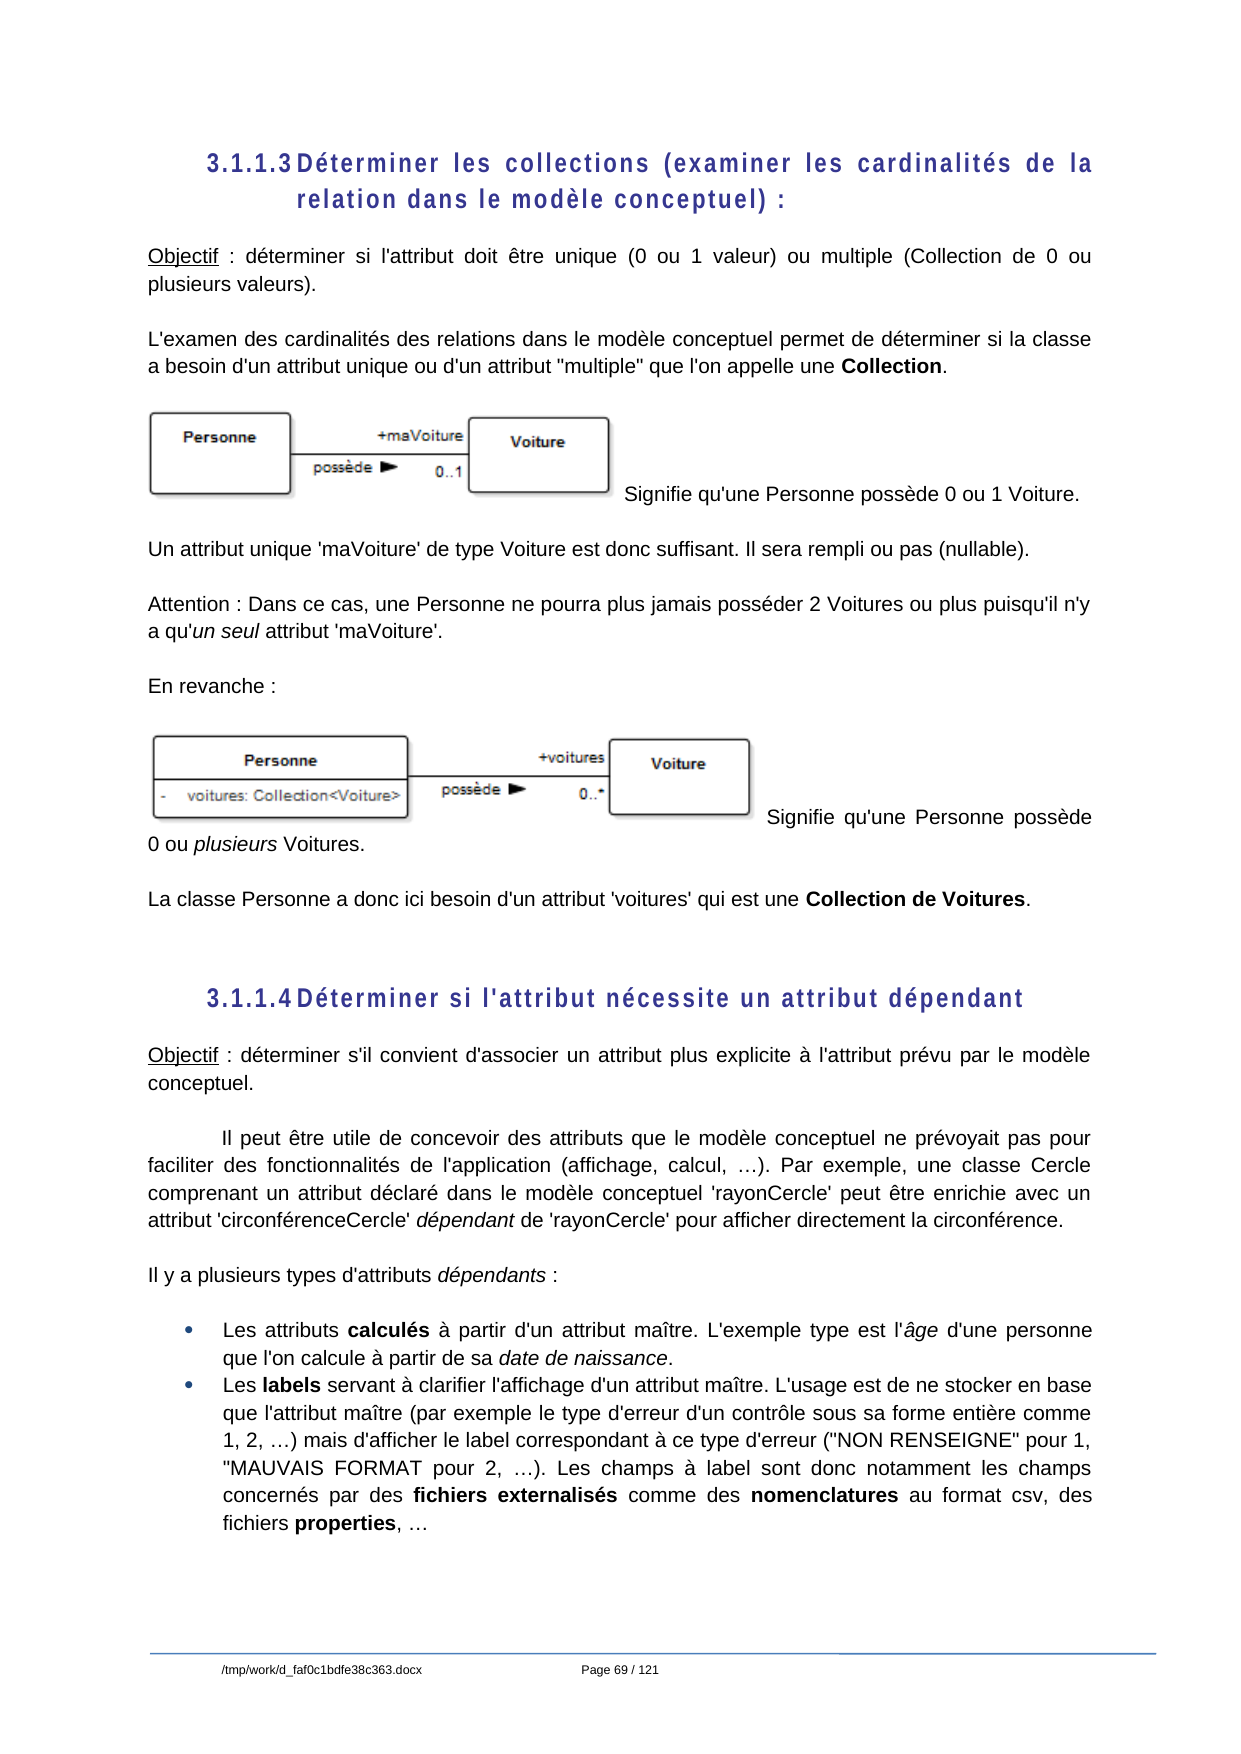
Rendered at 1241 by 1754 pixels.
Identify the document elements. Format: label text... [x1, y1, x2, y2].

text Il peut être utile de concevoir des attributs que le modèle conceptuel ne prévoyait pas pour faciliter des fonctionnalités de l'application (affichage, calcul, …). Par exemple, une classe Cercle comprenant un attribut déclaré dans le modèle conceptuel 'rayonCercle' peut être enrichie avec un attribut 'circonférenceCercle' dépendant de 'rayonCercle' pour afficher directement la circonférence. [148, 1125, 1093, 1232]
text Objectif : déterminer si l'attribut doit être unique (0 ou 1 valeur) ou multiple (Collection de 0 ou plusieurs valeurs). [148, 244, 1093, 295]
text En revanche : [148, 674, 1093, 698]
text Objectif : déterminer s'il convient d'associer un attribut plus explicite à l'attribut prévu par le modèle conceptuel. [148, 1043, 1093, 1094]
picture [147, 408, 618, 501]
subtitle Déterminer si l'attribut nécessite un attribut dépendant [207, 982, 1093, 1013]
text Un attribut unique 'maVoiture' de type Voiture est donc suffisant. Il sera rempli ou pas (nullable). [148, 536, 1093, 560]
list Les attributs calculés à partir d'un attribut maître. L'exemple type est l'âge d'une personne que l'on calcule à partir de sa date de naissance. [185, 1318, 1093, 1369]
subtitle Déterminer les collections (examiner les cardinalités de la relation dans le modèle conceptuel) : [207, 148, 1093, 214]
list Les labels servant à clarifier l'affichage d'un attribut maître. L'usage est de ne stocker en base que l'attribut maître (par exemple le type d'erreur d'un contrôle sous sa forme entière comme 1, 2, …) mais d'afficher le label correspondant à ce type d'erreur ("NON RENSEIGNE" pour 1, "MAUVAIS FORMAT pour 2, …). Les champs à label sont donc notamment les champs concernés par des fichiers externalisés comme des nomenclatures au format csv, des fichiers properties, … [185, 1373, 1093, 1534]
picture [147, 728, 758, 825]
text La classe Personne a donc ici besoin d'un attribut 'voitures' qui est une Collection de Voitures. [148, 887, 1093, 911]
text Il y a plusieurs types d'attributs dépendants : [148, 1263, 1093, 1287]
text L'examen des cardinalités des relations dans le modèle conceptuel permet de déterminer si la classe a besoin d'un attribut unique ou d'un attribut "multiple" que l'on appelle une Collection. [148, 326, 1093, 378]
text Attention : Dans ce cas, une Personne ne pourra plus jamais posséder 2 Voitures ou plus puisqu'il n'y a qu'un seul attribut 'maVoiture'. [148, 591, 1093, 643]
